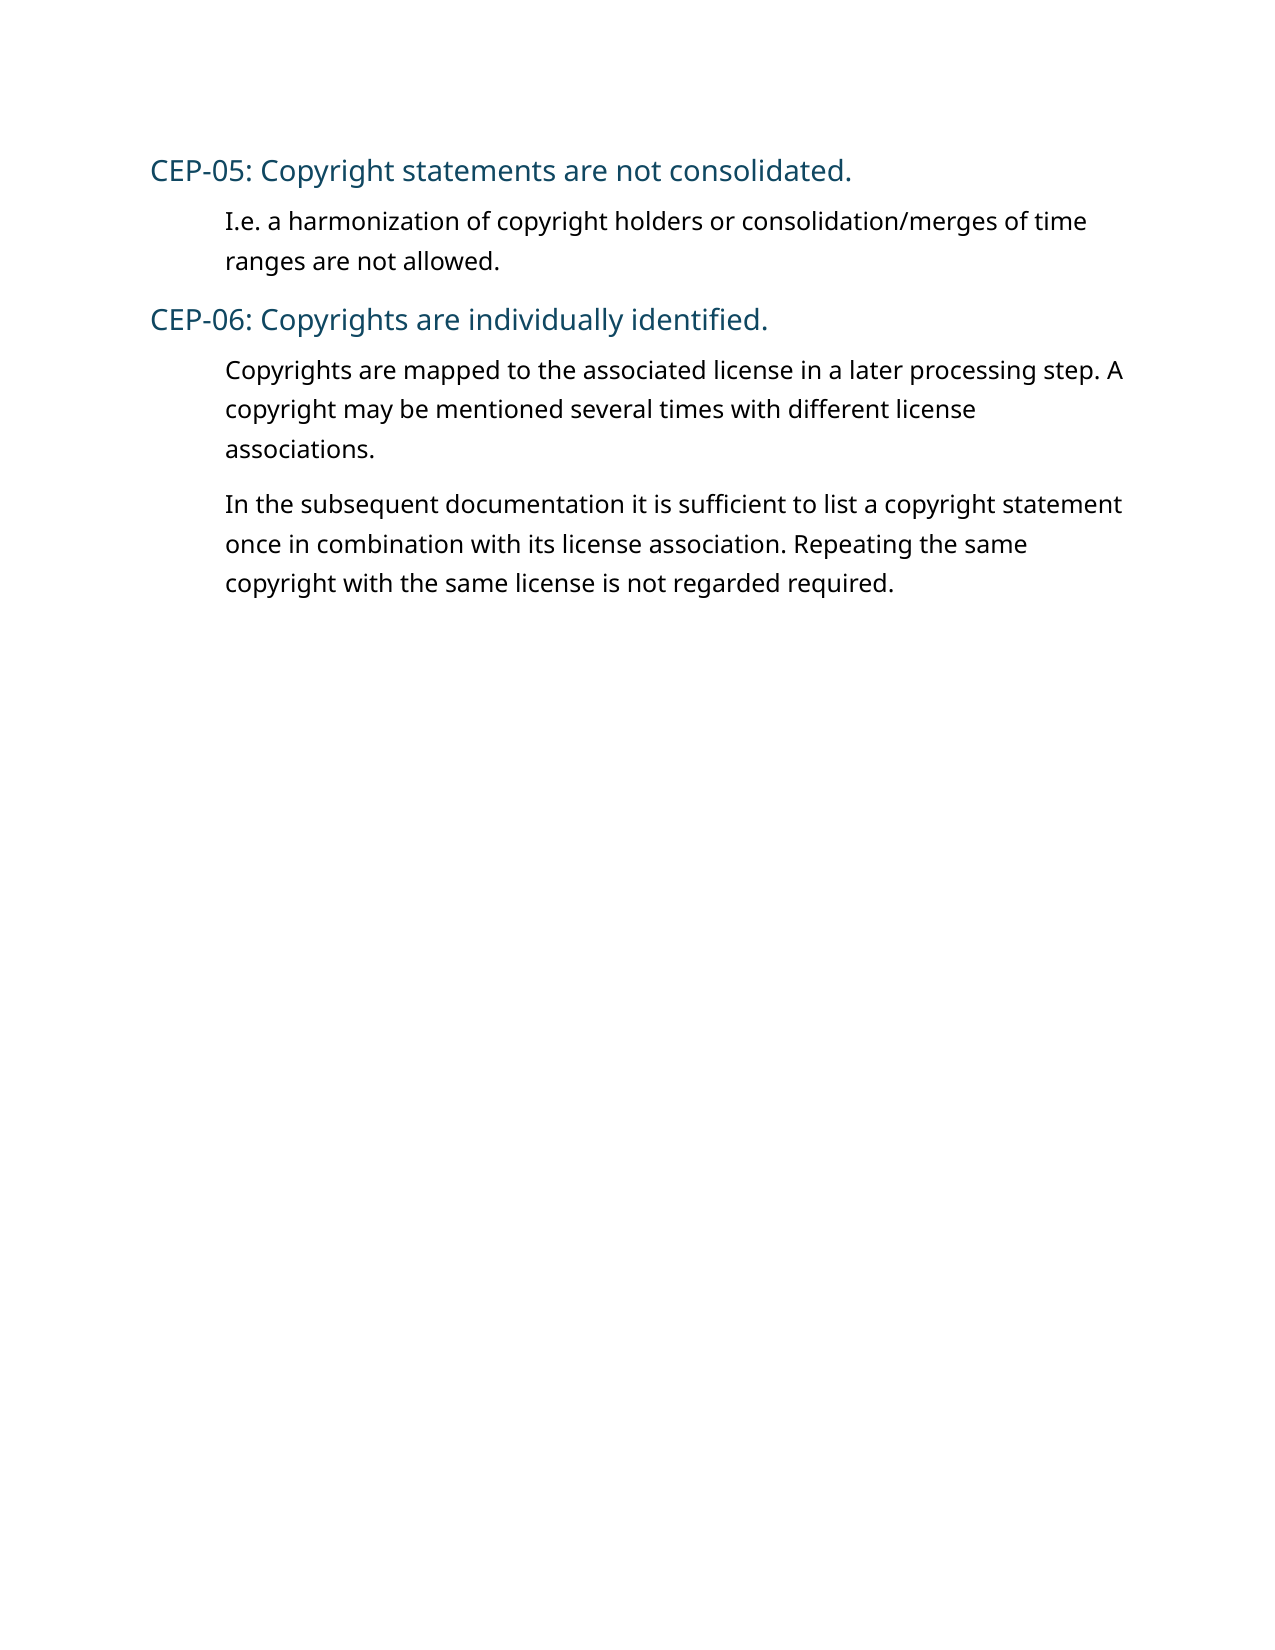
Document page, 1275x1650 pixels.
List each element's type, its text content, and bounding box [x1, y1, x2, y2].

subtitle CEP-05: Copyright statements are not consolidated. [150, 150, 1125, 190]
text In the subsequent documentation it is sufficient to list a copyright statement once in combination with its license association. Repeating the same copyright with the same license is not regarded required. [225, 487, 1125, 599]
text I.e. a harmonization of copyright holders or consolidation/merges of time ranges are not allowed. [225, 204, 1125, 277]
subtitle CEP-06: Copyrights are individually identified. [150, 299, 1125, 339]
text Copyrights are mapped to the associated license in a later processing step. A copyright may be mentioned several times with different license associations. [225, 353, 1125, 465]
